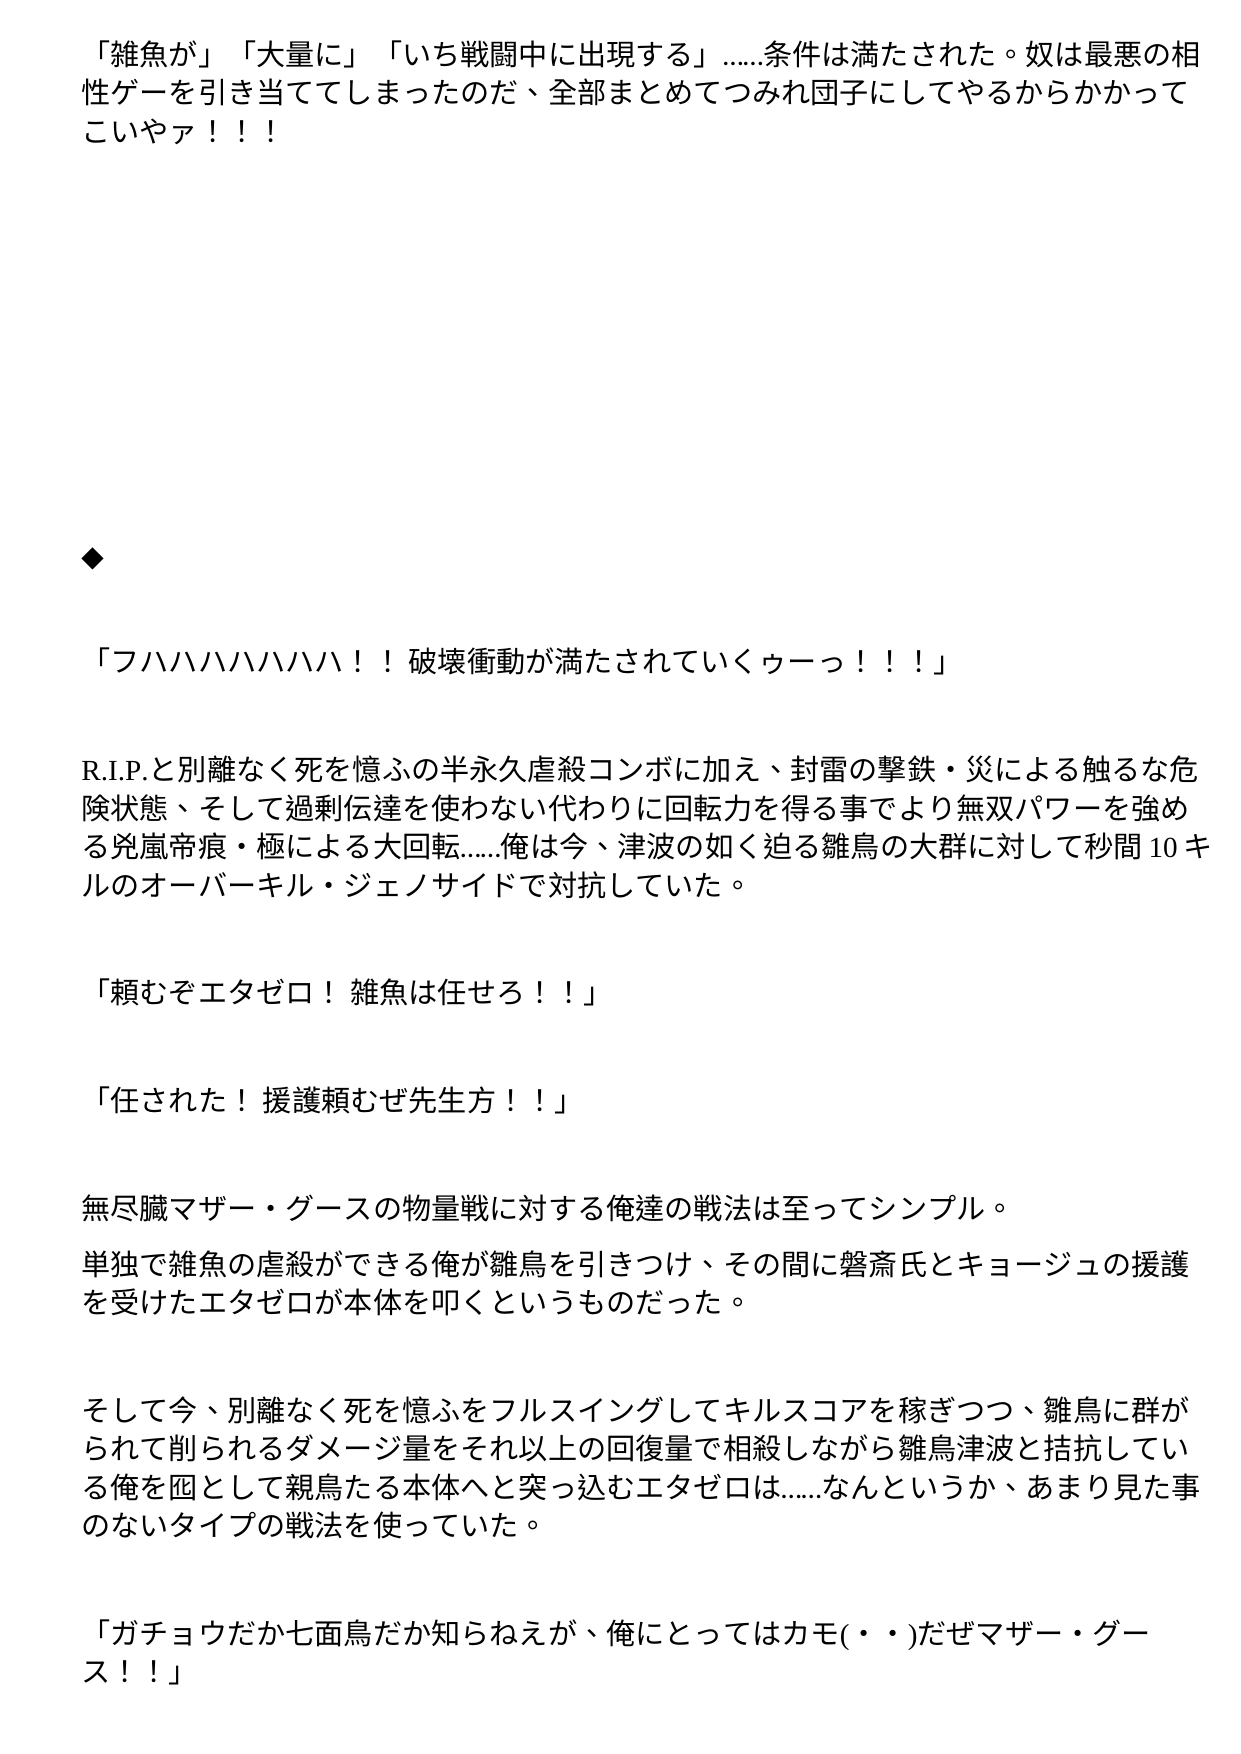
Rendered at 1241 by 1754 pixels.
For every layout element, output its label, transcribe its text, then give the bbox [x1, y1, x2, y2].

text 「フハハハハハハハ！！ 破壊衝動が満たされていくゥーっ！！！」 [81, 644, 1215, 680]
text 「頼むぞエタゼロ！ 雑魚は任せろ！！」 [81, 976, 1215, 1011]
text 「雑魚が」「大量に」「いち戦闘中に出現する」……条件は満たされた。奴は最悪の相性ゲーを引き当ててしまったのだ、全部まとめてつみれ団子にしてやるからかかってこいやァ！！！ [81, 37, 1215, 150]
text 無尽臓マザー・グースの物量戦に対する俺達の戦法は至ってシンプル。 [81, 1191, 1215, 1227]
text 「任された！ 援護頼むぜ先生方！！」 [81, 1083, 1215, 1119]
text ◆ [81, 539, 1215, 572]
text R.I.P.と別離なく死を憶ふの半永久虐殺コンボに加え、封雷の撃鉄・災による触るな危険状態、そして過剰伝達を使わない代わりに回転力を得る事でより無双パワーを強める兇嵐帝痕・極による大回転……俺は今、津波の如く迫る雛鳥の大群に対して秒間10キルのオーバーキル・ジェノサイドで対抗していた。 [81, 752, 1215, 903]
text 「ガチョウだか七面鳥だか知らねえが、俺にとってはカモ(・・)だぜマザー・グース！！」 [81, 1616, 1215, 1690]
text 単独で雑魚の虐殺ができる俺が雛鳥を引きつけ、その間に磐斎氏とキョージュの援護を受けたエタゼロが本体を叩くというものだった。 [81, 1247, 1215, 1321]
text そして今、別離なく死を憶ふをフルスイングしてキルスコアを稼ぎつつ、雛鳥に群がられて削られるダメージ量をそれ以上の回復量で相殺しながら雛鳥津波と拮抗している俺を囮として親鳥たる本体へと突っ込むエタゼロは……なんというか、あまり見た事のないタイプの戦法を使っていた。 [81, 1393, 1215, 1544]
